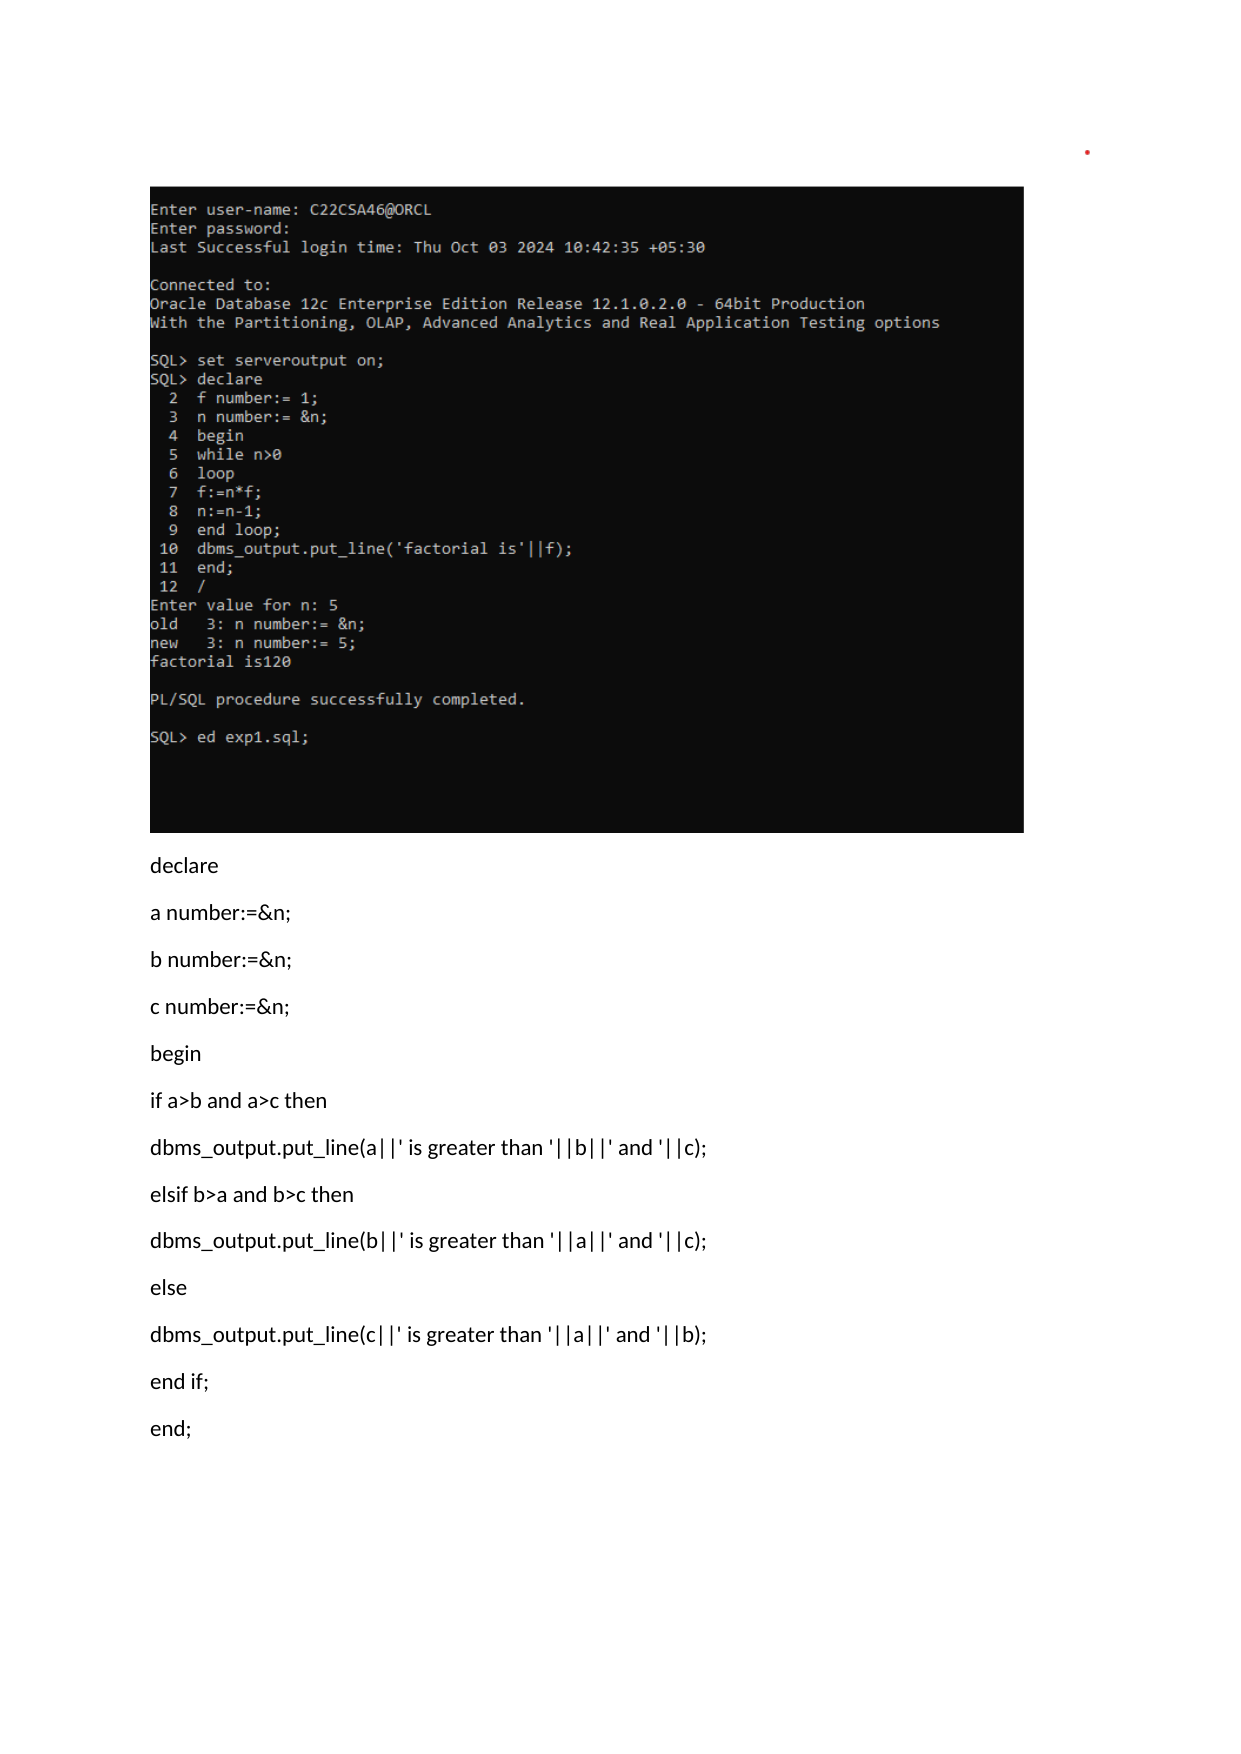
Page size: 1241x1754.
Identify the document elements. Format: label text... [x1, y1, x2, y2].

text dbms_output.put_line(b||' is greater than '||a||' and '||c); [150, 1227, 1090, 1255]
text dbms_output.put_line(a||' is greater than '||b||' and '||c); [150, 1133, 1090, 1161]
text dbms_output.put_line(c||' is greater than '||a||' and '||b); [150, 1320, 1090, 1348]
text elsif b>a and b>c then [150, 1180, 1090, 1208]
text end; [150, 1414, 1090, 1442]
picture [150, 150, 1091, 833]
text end if; [150, 1367, 1090, 1395]
text begin [150, 1039, 1090, 1067]
text else [150, 1273, 1090, 1302]
text declare [150, 852, 1090, 880]
text c number:=&n; [150, 992, 1090, 1020]
text a number:=&n; [150, 898, 1090, 927]
text b number:=&n; [150, 945, 1090, 973]
text if a>b and a>c then [150, 1086, 1090, 1114]
